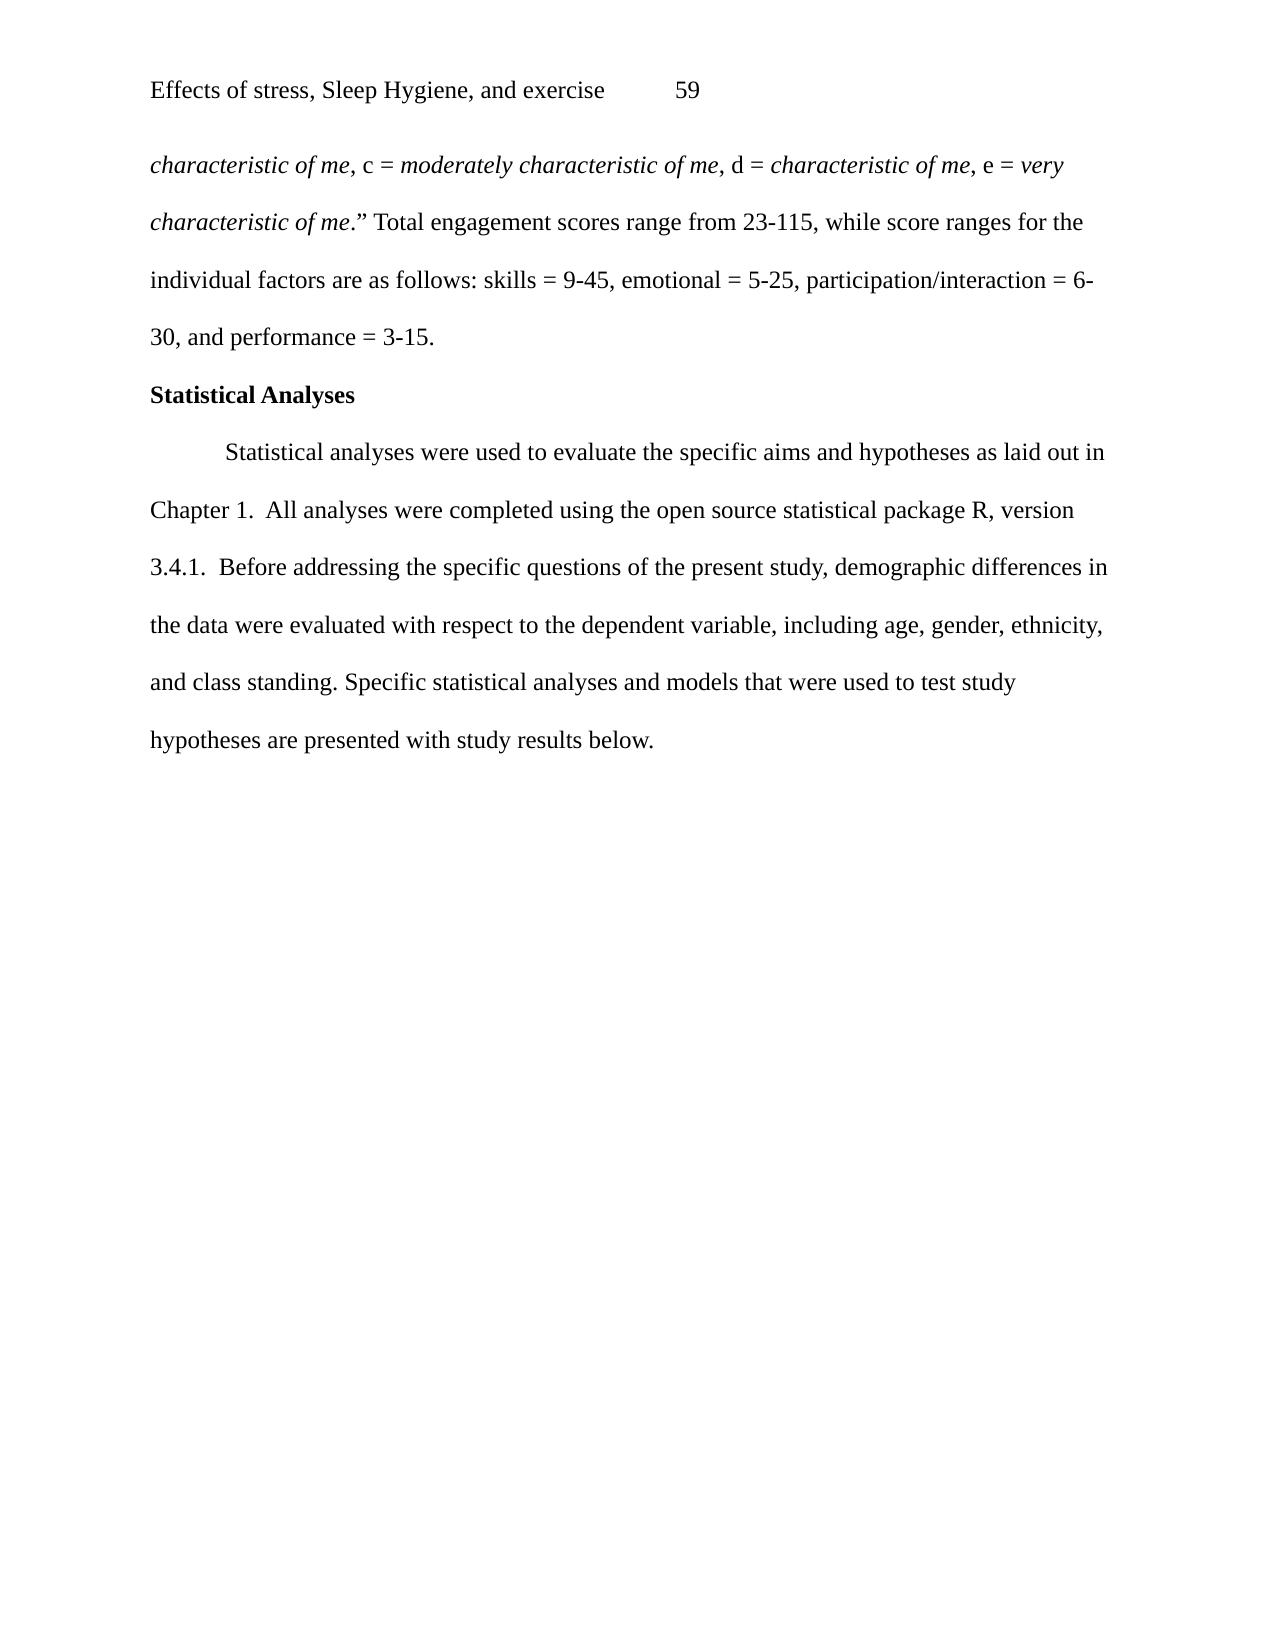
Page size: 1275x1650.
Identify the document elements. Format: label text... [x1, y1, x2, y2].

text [150, 150, 1125, 351]
text Statistical Analyses [150, 380, 1125, 409]
text Statistical analyses were used to evaluate the specific aims and hypotheses as laid out in Chapter 1. All analyses were completed using the open source statistical package R, version 3.4.1. Before addressing the specific questions of the present study, demographic differences in the data were evaluated with respect to the dependent variable, including age, gender, ethnicity, and class standing. Specific statistical analyses and models that were used to test study hypotheses are presented with study results below. [150, 437, 1125, 754]
